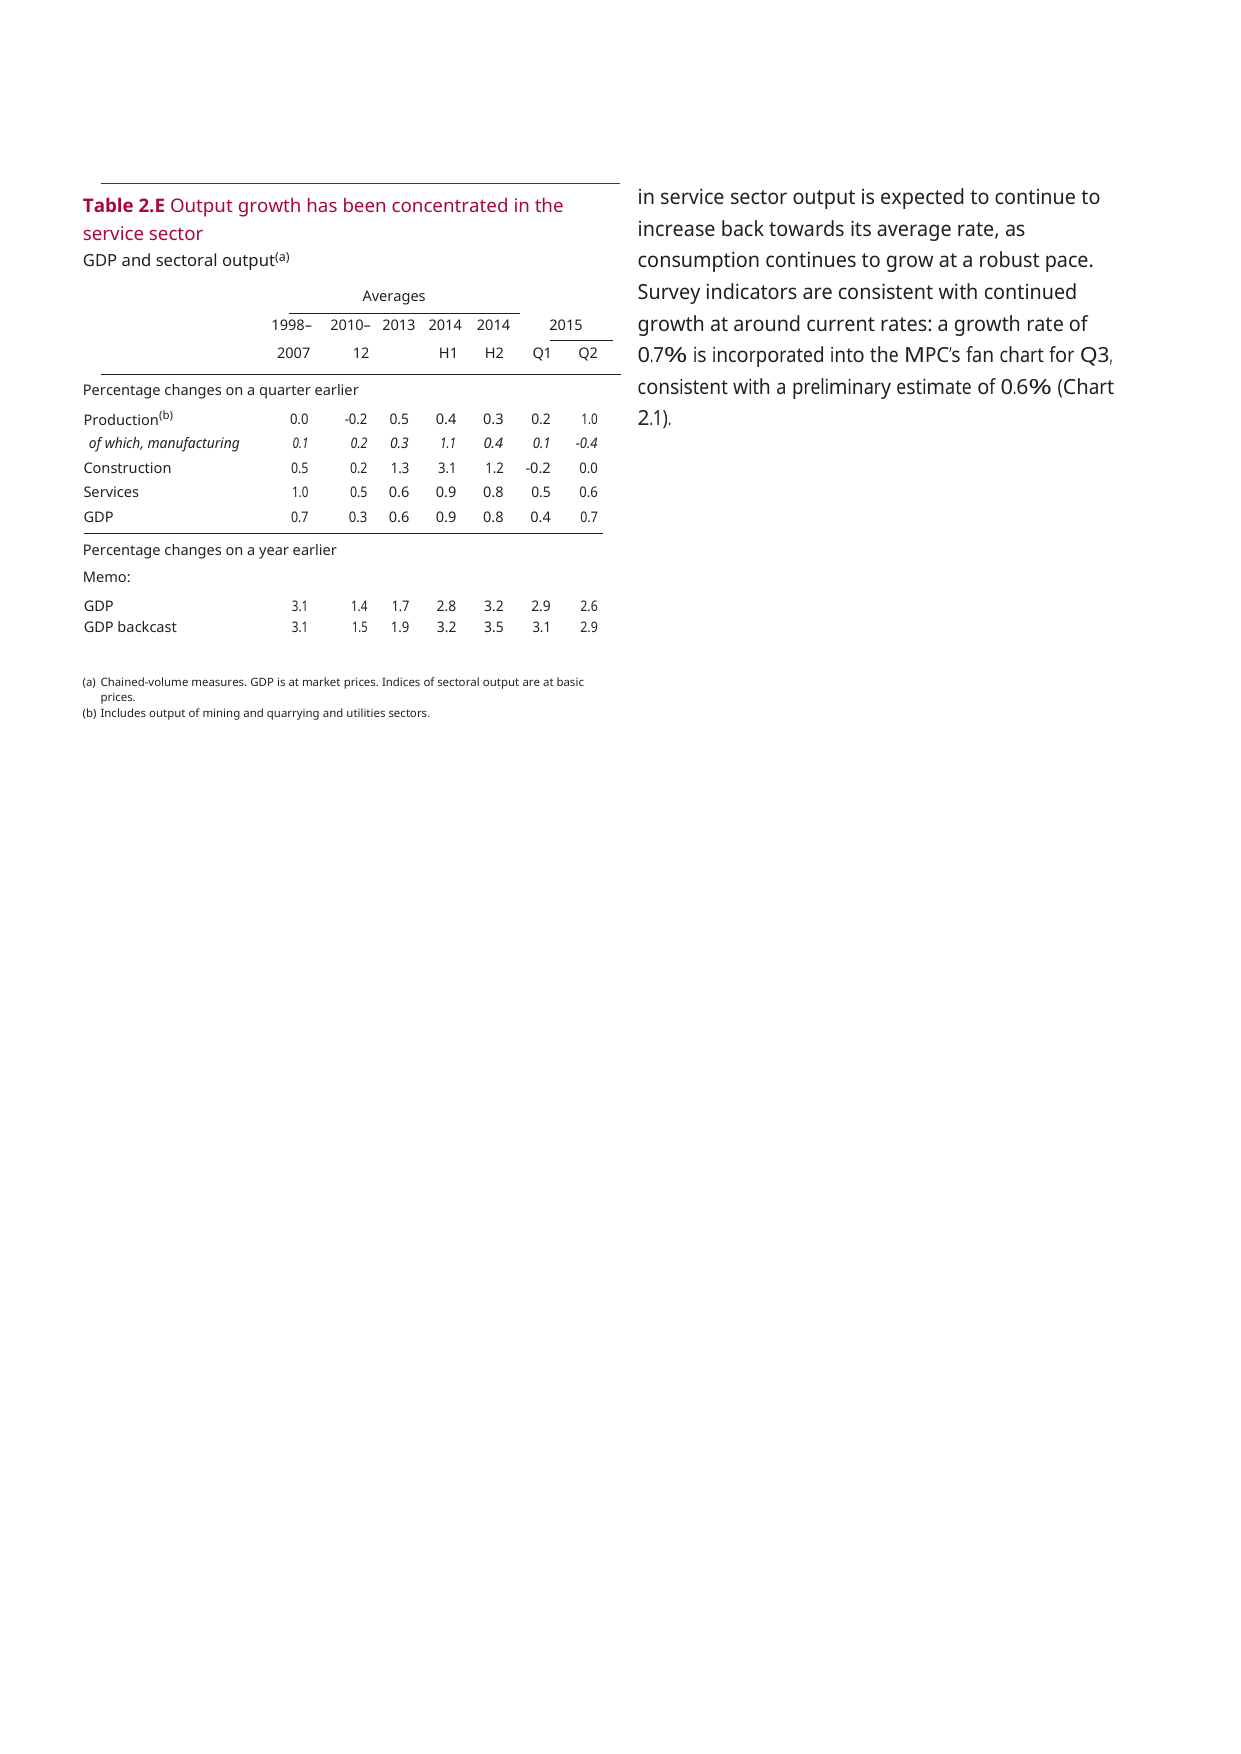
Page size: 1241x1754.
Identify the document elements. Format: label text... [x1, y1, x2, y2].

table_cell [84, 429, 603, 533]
text 2007 12 H1 H2 Q1 Q2 [277, 342, 606, 362]
text Table 2.E Output growth has been concentrated in the service sector [83, 193, 577, 246]
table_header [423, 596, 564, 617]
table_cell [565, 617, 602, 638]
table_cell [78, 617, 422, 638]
text Averages [362, 286, 606, 306]
text 1998– 2010– 2013 2014 2014 2015 [271, 314, 606, 334]
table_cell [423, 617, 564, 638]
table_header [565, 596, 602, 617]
text Memo: [83, 567, 606, 587]
text GDP and sectoral output(a) [83, 248, 606, 271]
list Chained-volume measures. GDP is at market prices. Indices of sectoral output are at basic prices. [82, 674, 606, 705]
text in service sector output is expected to continue to increase back towards its average rate, as consumption continues to grow at a robust pace. Survey indicators are consistent with continued growth at around current rates: a growth rate of 0.7% is incorporated into the MPC’s fan chart for Q3, consistent with a preliminary estimate of 0.6% (Chart 2.1). [637, 182, 1137, 432]
list Includes output of mining and quarrying and utilities sectors. [82, 705, 606, 721]
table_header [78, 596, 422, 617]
text Percentage changes on a year earlier [83, 540, 606, 560]
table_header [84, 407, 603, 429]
text Percentage changes on a quarter earlier [83, 380, 606, 400]
